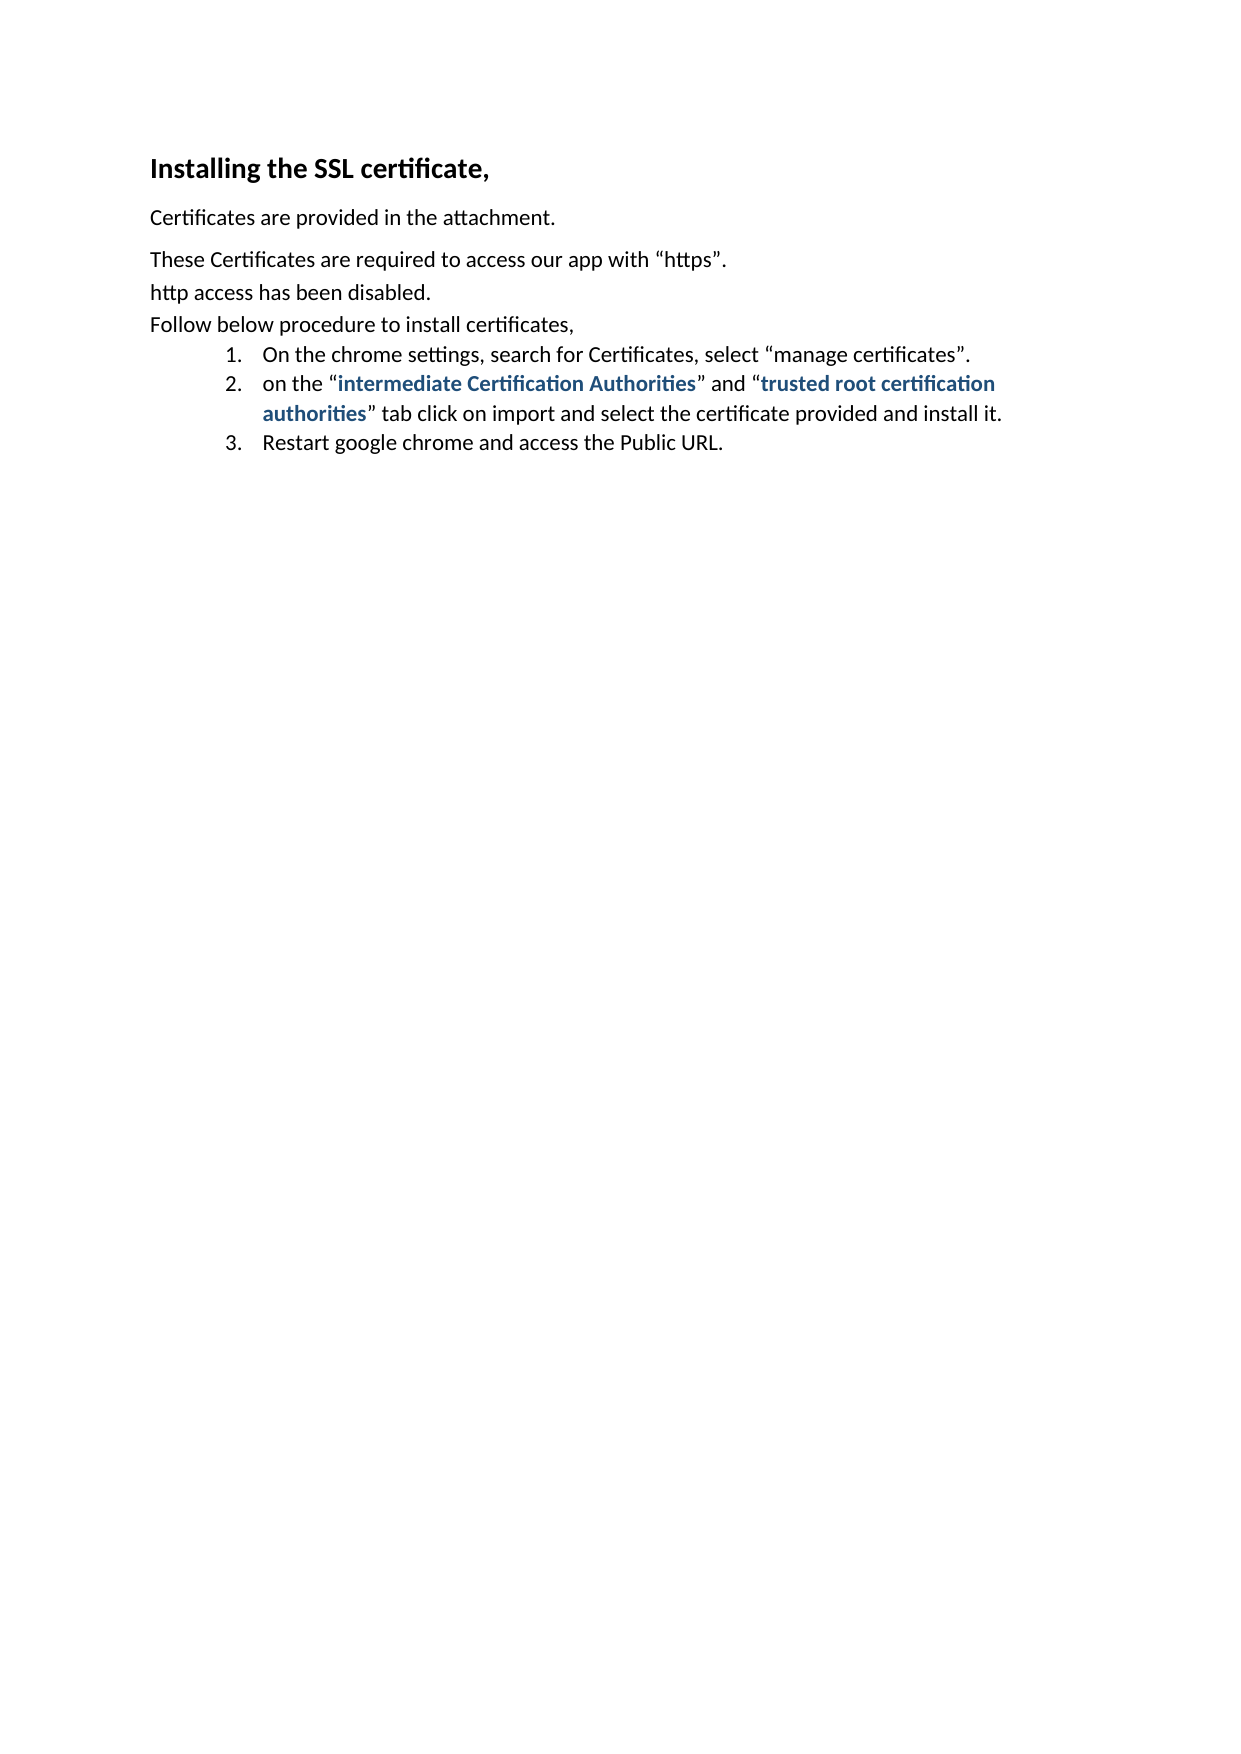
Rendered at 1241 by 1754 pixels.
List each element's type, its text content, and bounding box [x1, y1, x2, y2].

list On the chrome settings, search for Certificates, select “manage certificates”. [225, 340, 1090, 368]
list Restart google chrome and access the Public URL. [225, 428, 1090, 456]
text http access has been disabled. [150, 278, 1090, 306]
text These Certificates are required to access our app with “https”. [150, 245, 1090, 273]
list on the “intermediate Certification Authorities” and “trusted root certification authorities” tab click on import and select the certificate provided and install it. [225, 369, 1090, 427]
text Certificates are provided in the attachment. [150, 203, 1090, 231]
text Follow below procedure to install certificates, [150, 310, 1090, 338]
text Installing the SSL certificate, [150, 150, 1090, 186]
